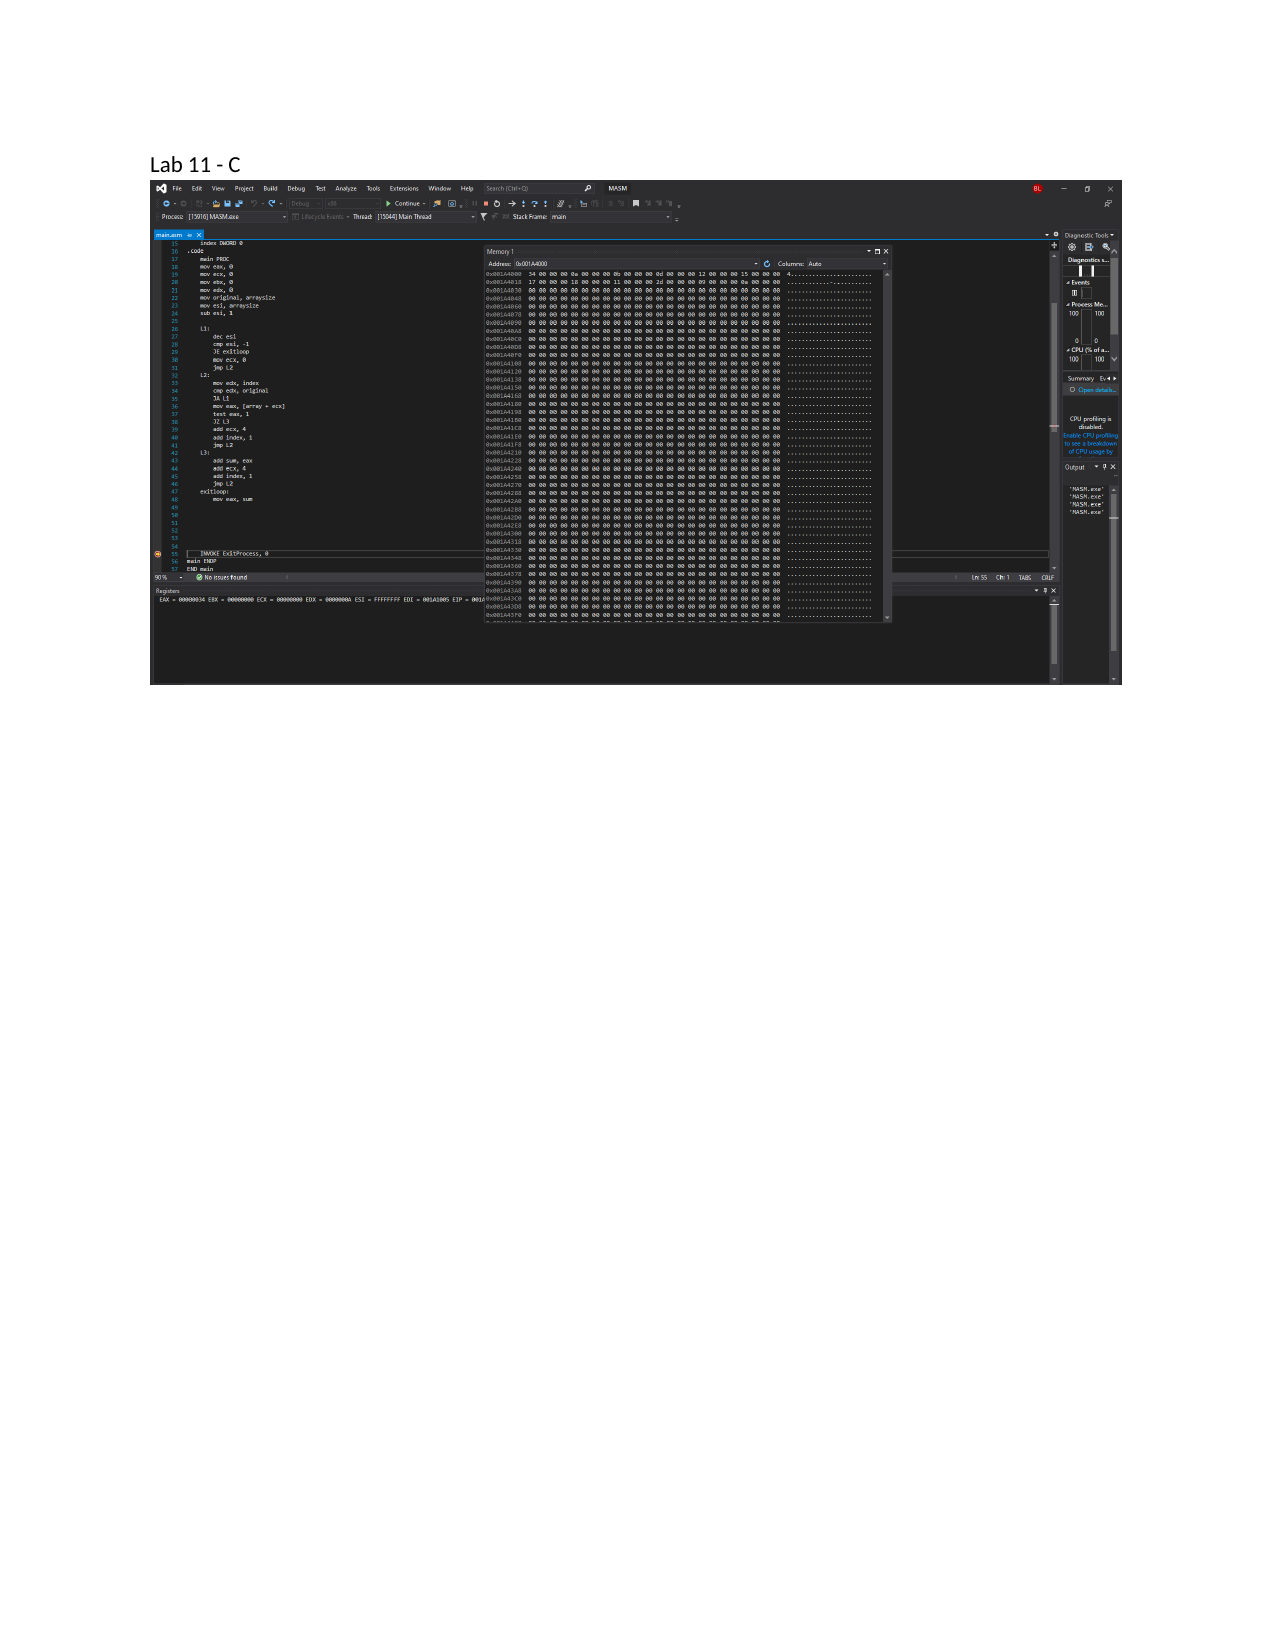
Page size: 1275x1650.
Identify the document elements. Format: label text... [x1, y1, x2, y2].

picture [150, 180, 1122, 685]
